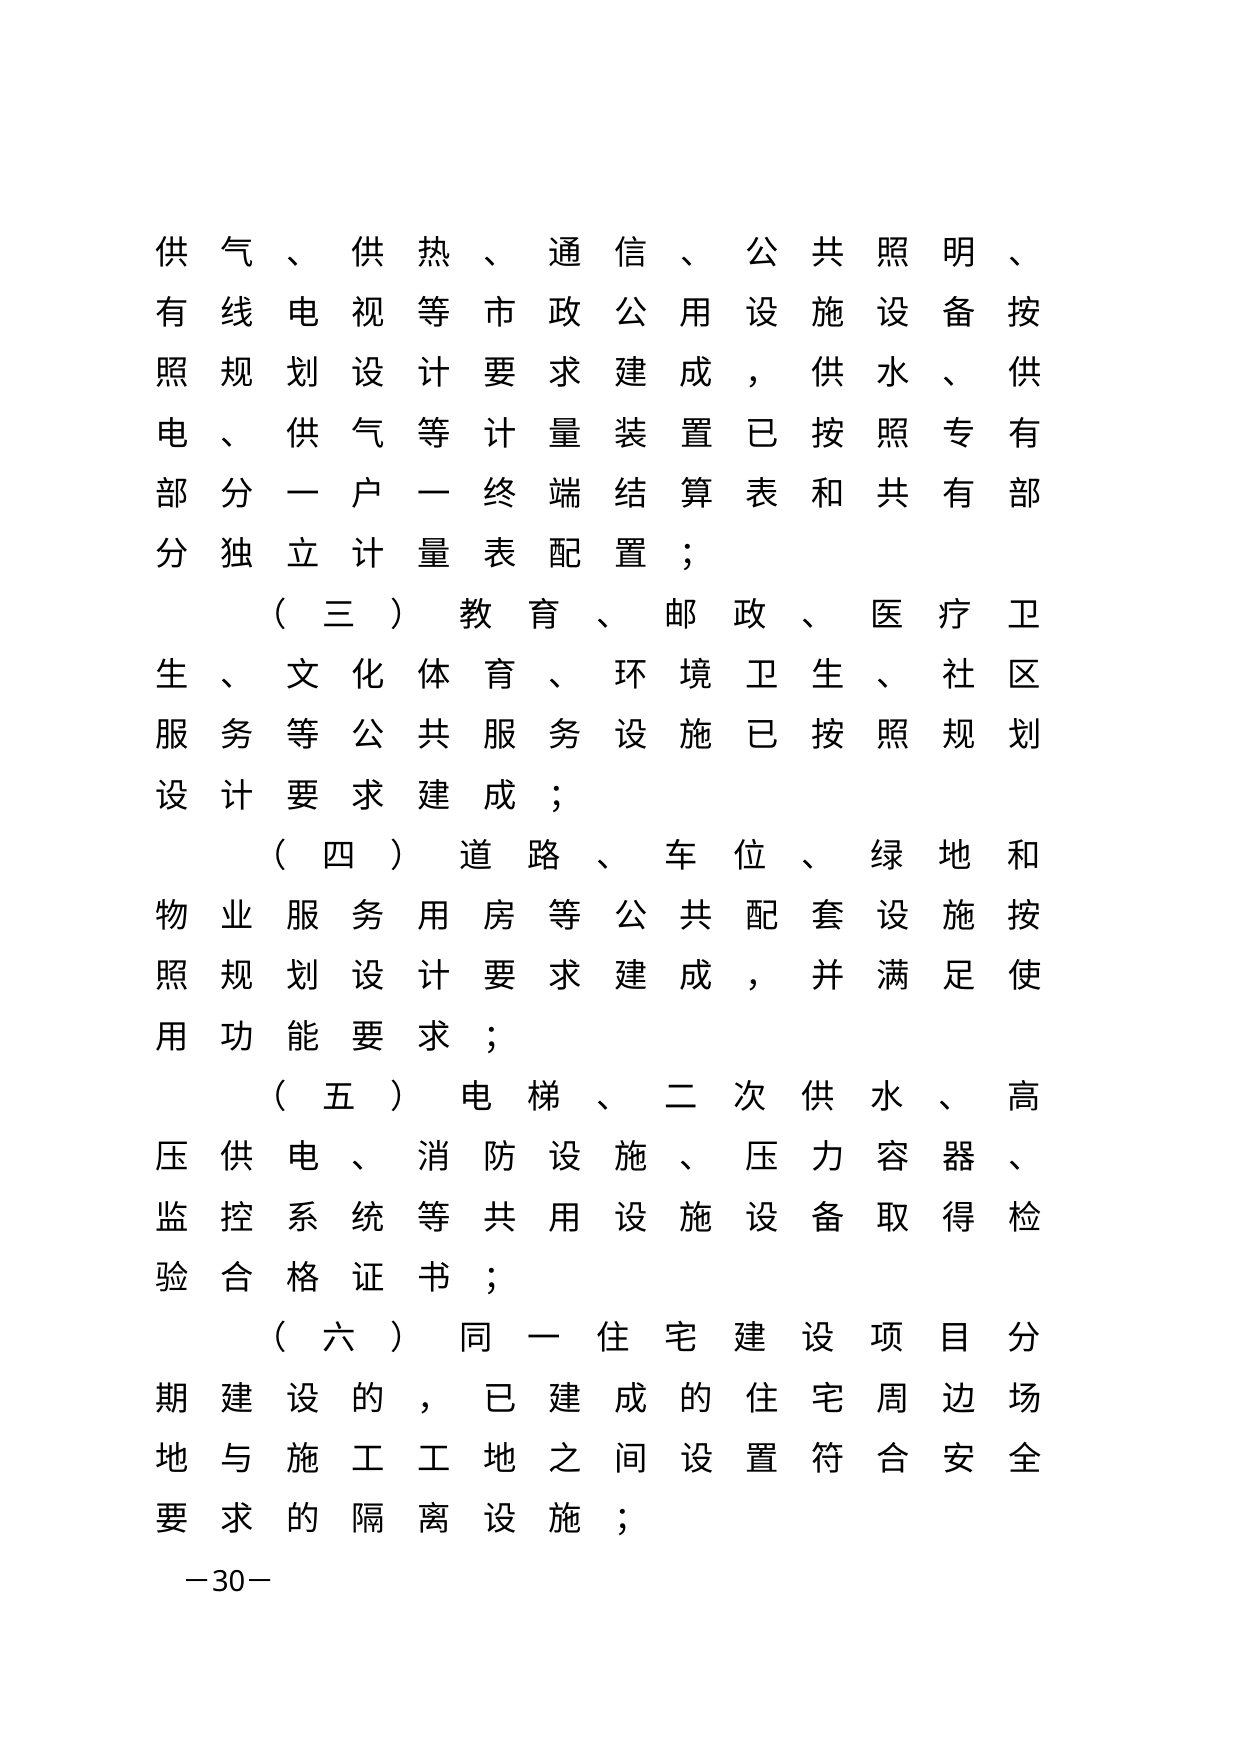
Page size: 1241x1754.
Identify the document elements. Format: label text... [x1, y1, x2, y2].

text （三）教育、邮政、医疗卫生、文化体育、环境卫生、社区服务等公共服务设施已按照规划设计要求建成； [155, 581, 1073, 823]
text （四）道路、车位、绿地和物业服务用房等公共配套设施按照规划设计要求建成，并满足使用功能要求； [155, 823, 1073, 1064]
text （五）电梯、二次供水、高压供电、消防设施、压力容器、监控系统等共用设施设备取得检验合格证书； [155, 1064, 1073, 1305]
text （二）供水、排水、供电、供气、供热、通信、公共照明、有线电视等市政公用设施设备按照规划设计要求建成，供水、供电、供气等计量装置已按照专有部分一户一终端结算表和共有部分独立计量表配置； [155, 219, 1073, 581]
text （六）同一住宅建设项目分期建设的，已建成的住宅周边场地与施工工地之间设置符合安全要求的隔离设施； [155, 1305, 1073, 1546]
